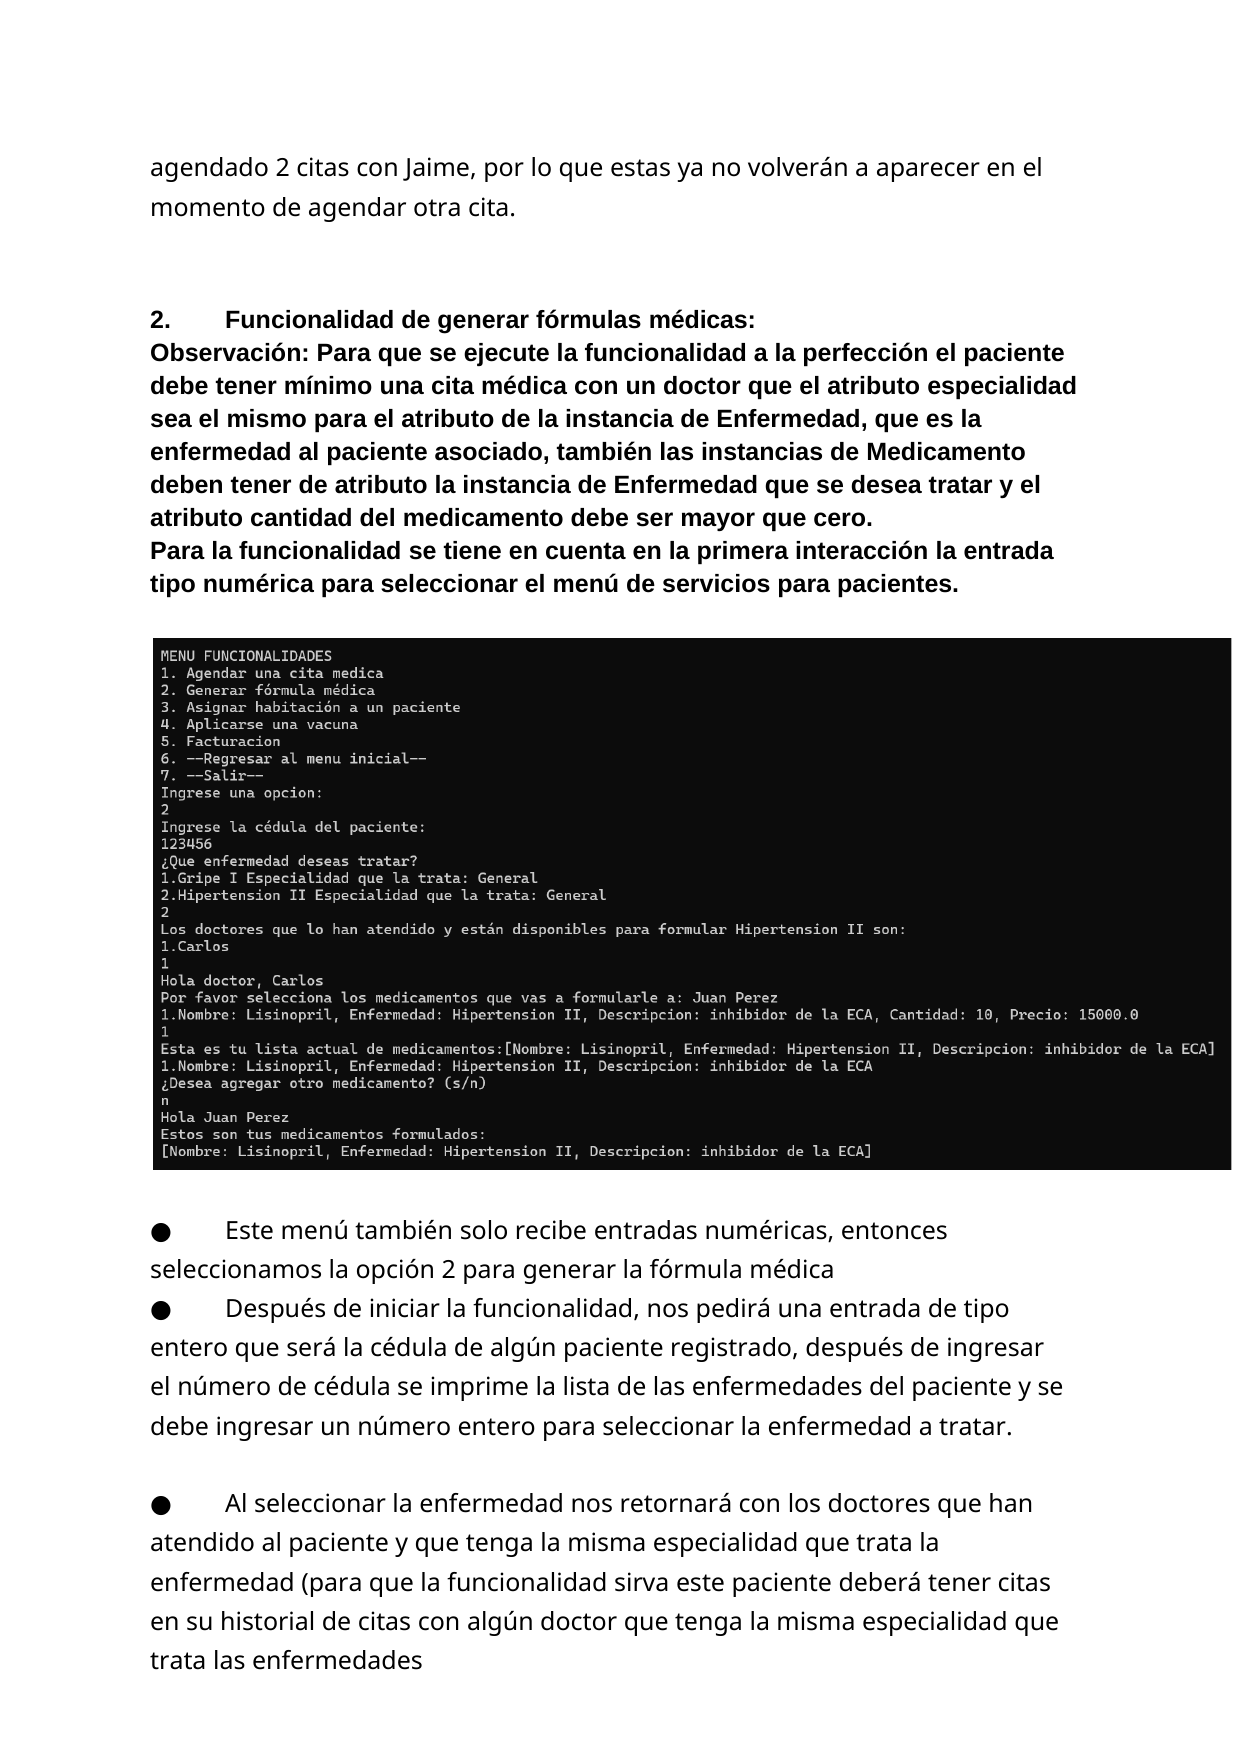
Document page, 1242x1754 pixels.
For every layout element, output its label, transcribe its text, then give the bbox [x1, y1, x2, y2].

subtitle Funcionalidad de generar fórmulas médicas: [150, 305, 1242, 334]
list Después de iniciar la funcionalidad, nos pedirá una entrada de tipo entero que será la cédula de algún paciente registrado, después de ingresar el número de cédula se imprime la lista de las enfermedades del paciente y se debe ingresar un número entero para seleccionar la enfermedad a tratar. [150, 1291, 1070, 1442]
text Para la funcionalidad se tiene en cuenta en la primera interacción la entrada tipo numérica para seleccionar el menú de servicios para pacientes. [150, 536, 1090, 598]
picture [153, 638, 1232, 1170]
text Observación: Para que se ejecute la funcionalidad a la perfección el paciente debe tener mínimo una cita médica con un doctor que el atributo especialidad sea el mismo para el atributo de la instancia de Enfermedad, que es la enfermedad al paciente asociado, también las instancias de Medicamento deben tener de atributo la instancia de Enfermedad que se desea tratar y el atributo cantidad del medicamento debe ser mayor que cero. [150, 338, 1090, 532]
list Al seleccionar la enfermedad nos retornará con los doctores que han atendido al paciente y que tenga la misma especialidad que trata la enfermedad (para que la funcionalidad sirva este paciente deberá tener citas en su historial de citas con algún doctor que tenga la misma especialidad que trata las enfermedades [150, 1486, 1076, 1677]
list Este menú también solo recibe entradas numéricas, entonces seleccionamos la opción 2 para generar la fórmula médica [150, 1212, 1083, 1286]
text agendado 2 citas con Jaime, por lo que estas ya no volverán a aparecer en el momento de agendar otra cita. [150, 150, 1090, 223]
